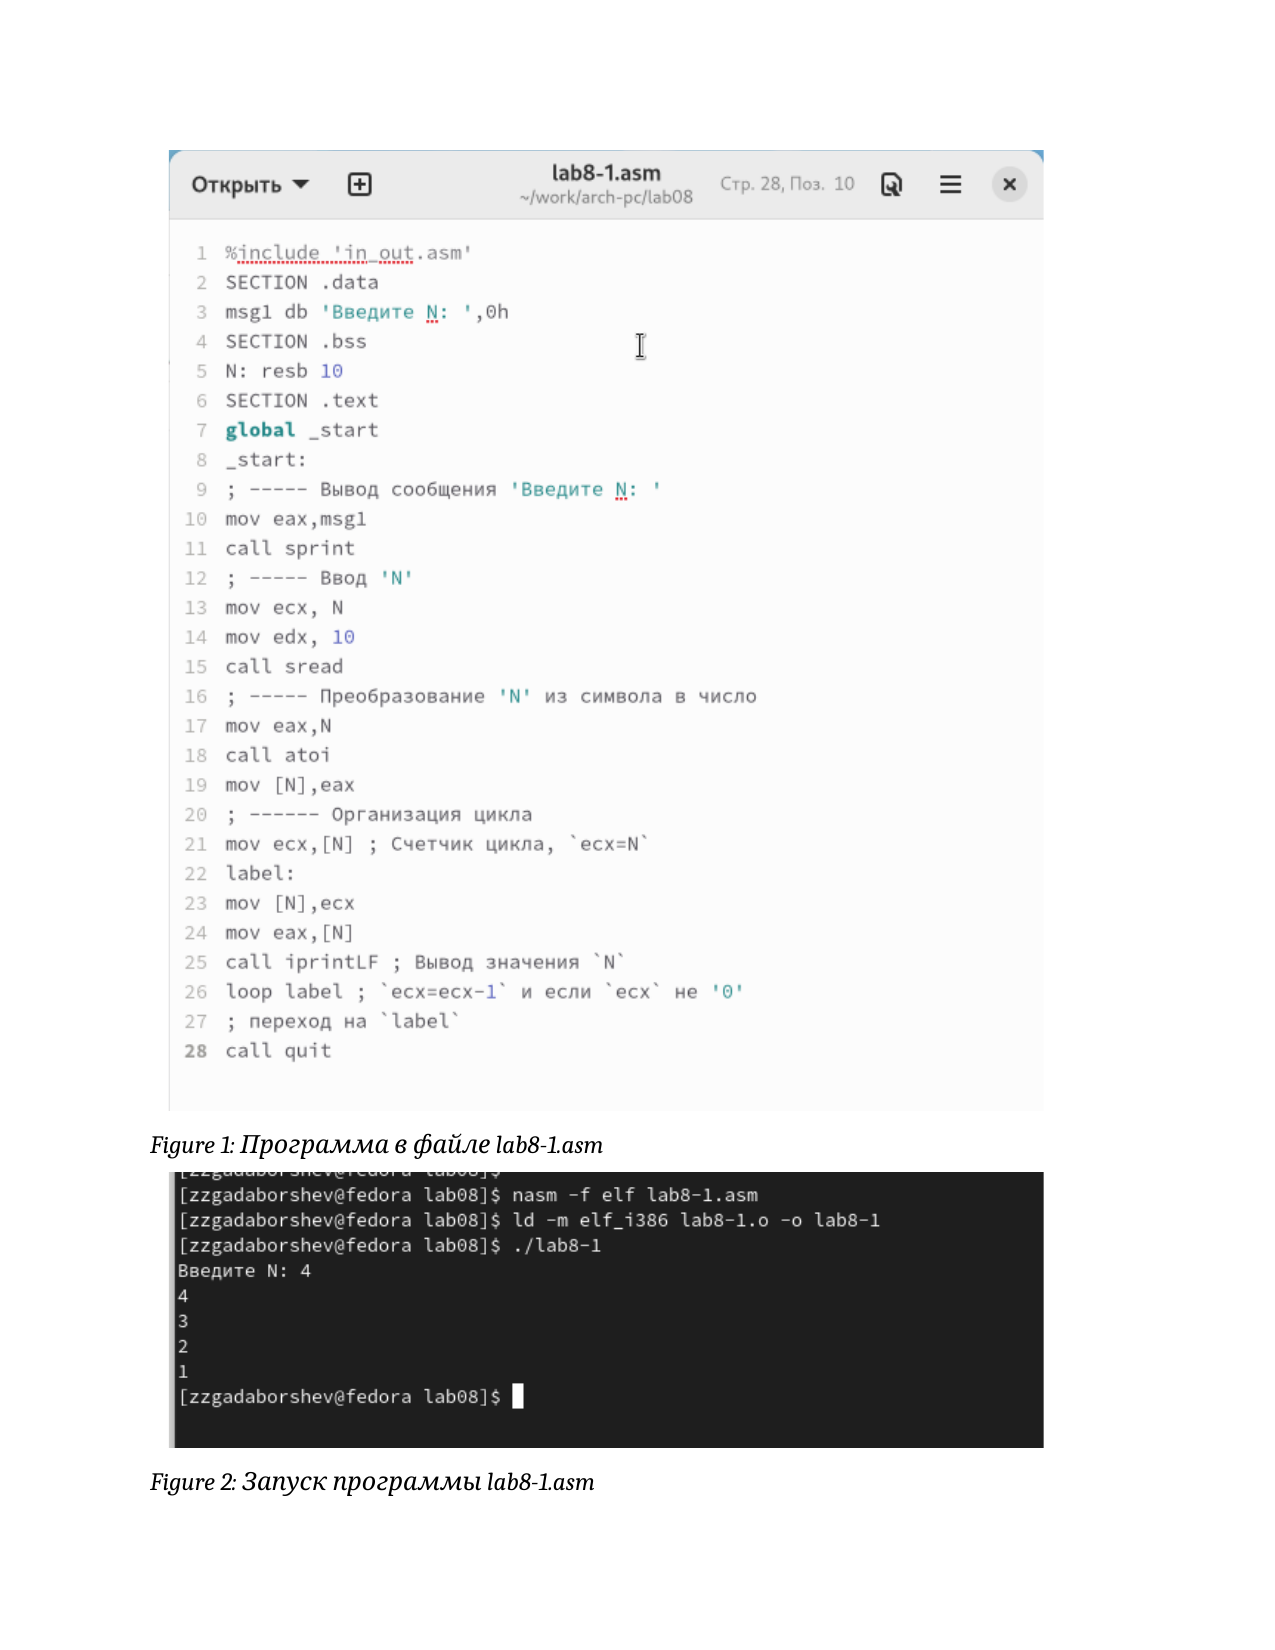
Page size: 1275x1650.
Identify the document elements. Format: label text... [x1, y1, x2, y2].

text Figure 1: Программа в файле lab8-1.asm [150, 1131, 1125, 1160]
text Figure 2: Запуск программы lab8-1.asm [150, 1468, 1125, 1497]
picture [168, 150, 1044, 1111]
picture [168, 1172, 1044, 1448]
